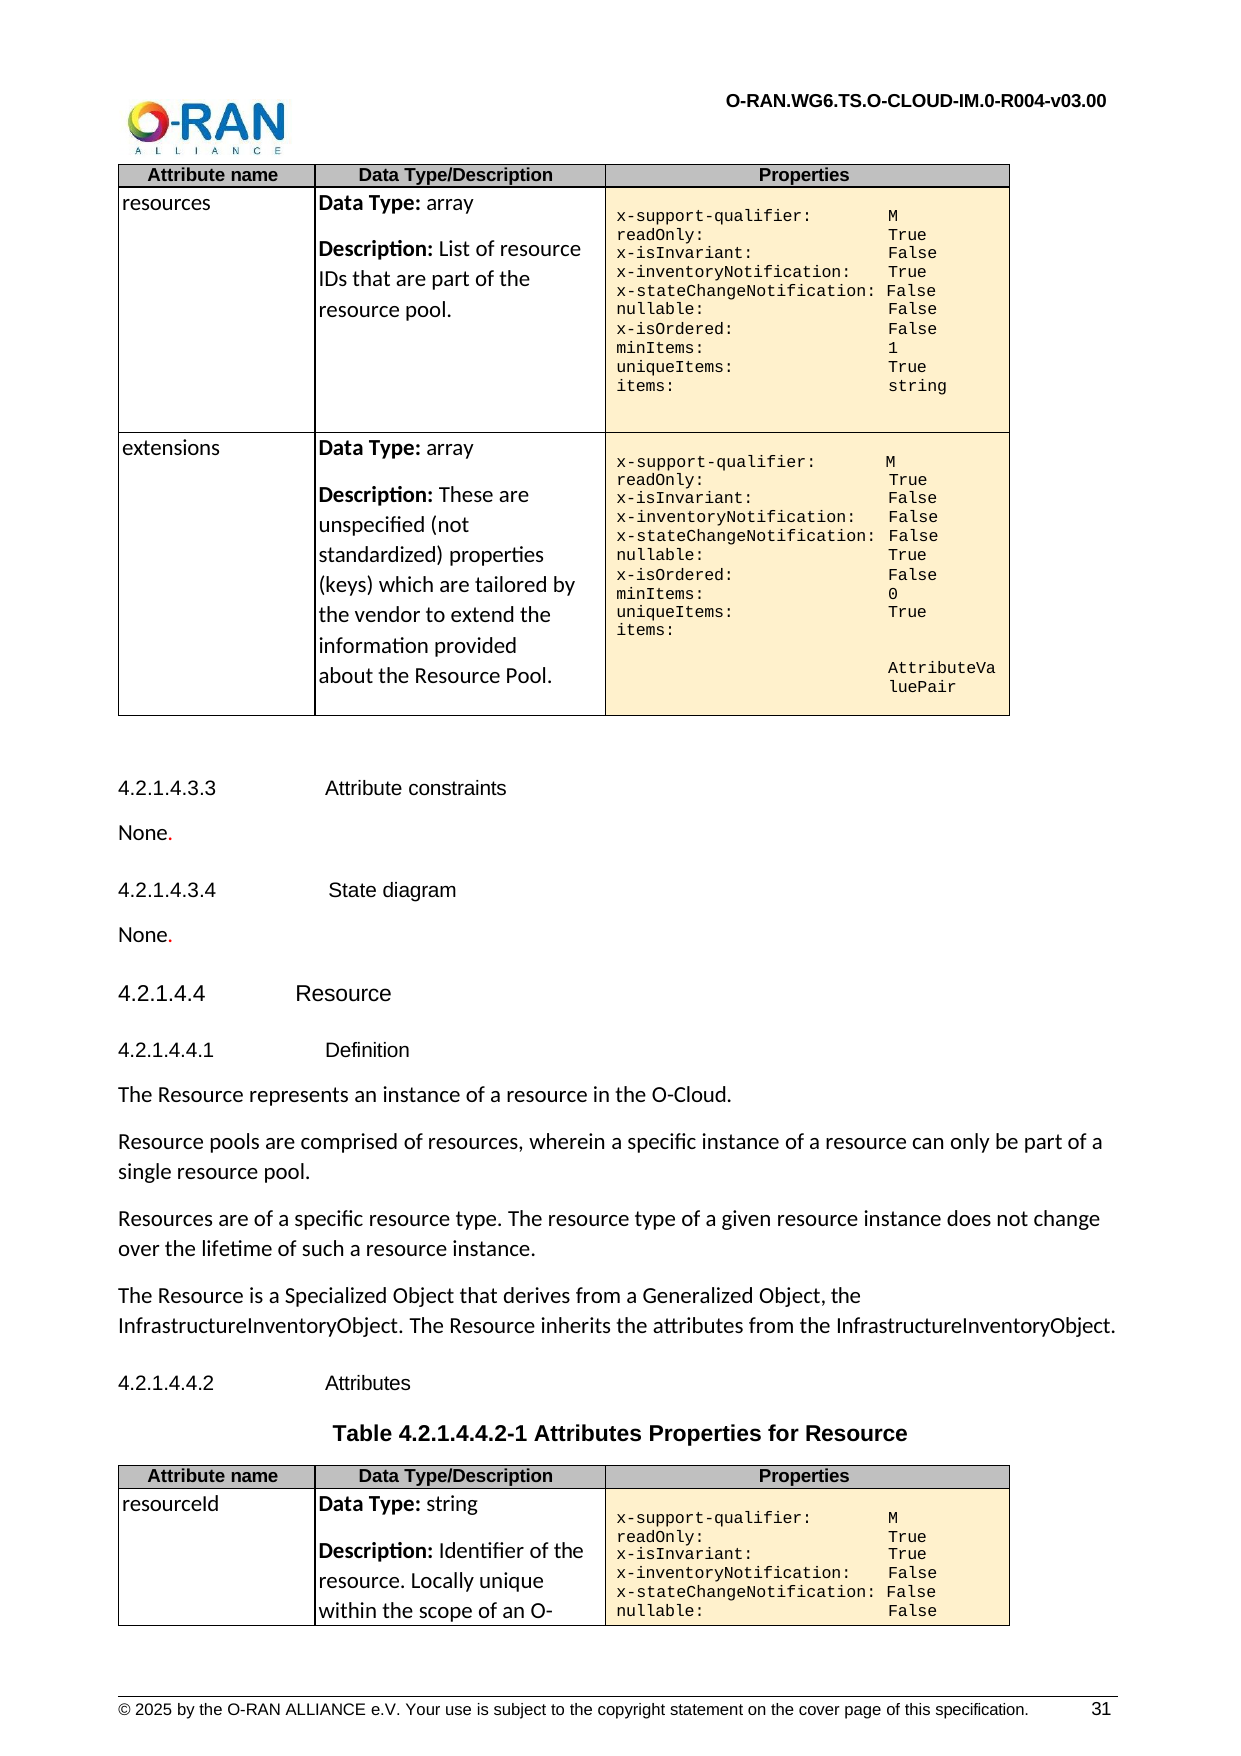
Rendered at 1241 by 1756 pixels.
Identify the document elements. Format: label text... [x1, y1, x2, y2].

subtitle Table 4.2.1.4.4.2-1 Attributes Properties for Resource [106, 1420, 1135, 1446]
table_cell extensions [119, 433, 314, 715]
list Attribute constraints [118, 776, 1169, 800]
table_header Attribute name [119, 1466, 314, 1488]
list Definition [118, 1038, 1169, 1062]
table_header Data Type/Description [316, 165, 605, 186]
text The Resource is a Specialized Object that derives from a Generalized Object, the [118, 1281, 1169, 1309]
table_header Properties [606, 1466, 1009, 1488]
table_cell x-support-qualifier: M readOnly: True x-isInvariant: True x-inventoryNotification: False x-stateChangeNotification: False nullable: False [606, 1489, 1009, 1625]
text Resources are of a specific resource type. The resource type of a given resource instance does not change over the lifetime of such a resource instance. [118, 1204, 1120, 1262]
table_cell resources [119, 188, 314, 432]
table_cell Data Type: array Description: List of resource IDs that are part of the resource pool. [316, 188, 605, 432]
table_cell resourceId [119, 1489, 314, 1625]
table_header Data Type/Description [316, 1466, 605, 1488]
text Resource pools are comprised of resources, wherein a specific instance of a resource can only be part of a single resource pool. [118, 1127, 1120, 1185]
text The Resource represents an instance of a resource in the O-Cloud. [118, 1080, 1169, 1108]
picture [119, 99, 293, 160]
table_cell Data Type: array Description: These are unspecified (not standardized) properties (keys) which are tailored by the vendor to extend the information provided about the Resource Pool. [316, 433, 605, 715]
text None. [118, 921, 1169, 948]
table_header Attribute name [119, 165, 314, 186]
table_cell x-support-qualifier: M readOnly: True x-isInvariant: False x-inventoryNotification: True x-stateChangeNotification: False nullable: False x-isOrdered: False minItems: 1 uniqueItems: True items: string [606, 188, 1009, 432]
text InfrastructureInventoryObject. The Resource inherits the attributes from the InfrastructureInventoryObject. [118, 1312, 1169, 1339]
list Resource [118, 980, 1169, 1006]
table_cell x-support-qualifier: M readOnly: True x-isInvariant: False x-inventoryNotification: False x-stateChangeNotification: False nullable: True x-isOrdered: False minItems: 0 uniqueItems: True items: AttributeVa luePair [606, 433, 1009, 715]
table_header Properties [606, 165, 1009, 186]
list State diagram [118, 878, 1169, 902]
text None. [118, 818, 1169, 846]
table_cell Data Type: string Description: Identifier of the resource. Locally unique within the scope of an O- [316, 1489, 605, 1625]
list Attributes [118, 1371, 1169, 1395]
